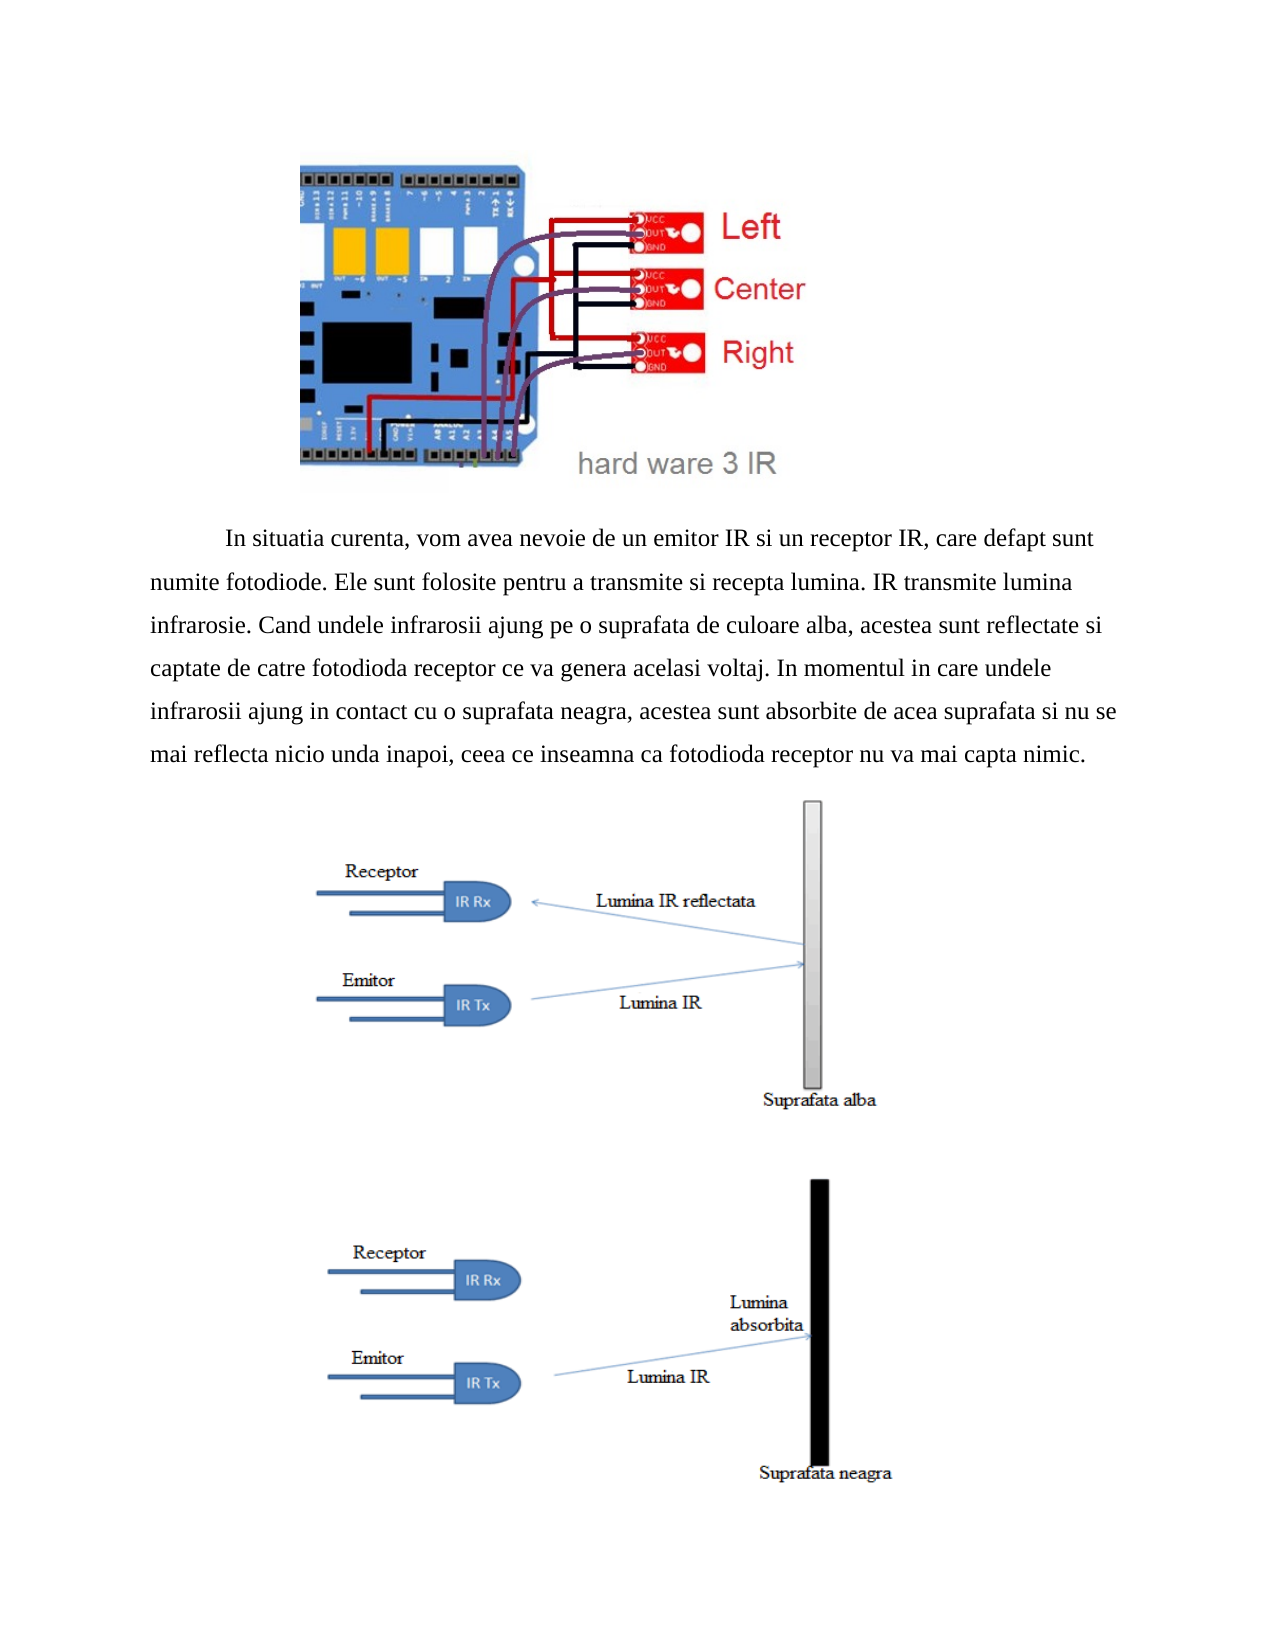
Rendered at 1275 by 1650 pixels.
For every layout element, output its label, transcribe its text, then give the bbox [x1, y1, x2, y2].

picture [300, 150, 819, 493]
text In situatia curenta, vom avea nevoie de un emitor IR si un receptor IR, care defapt sunt numite fotodiode. Ele sunt folosite pentru a transmite si recepta lumina. IR transmite lumina infrarosie. Cand undele infrarosii ajung pe o suprafata de culoare alba, acestea sunt reflectate si captate de catre fotodioda receptor ce va genera acelasi voltaj. In momentul in care undele infrarosii ajung in contact cu o suprafata neagra, acestea sunt absorbite de acea suprafata si nu se mai reflecta nicio unda inapoi, ceea ce inseamna ca fotodioda receptor nu va mai capta nimic. [150, 523, 1125, 768]
picture [300, 798, 915, 1486]
